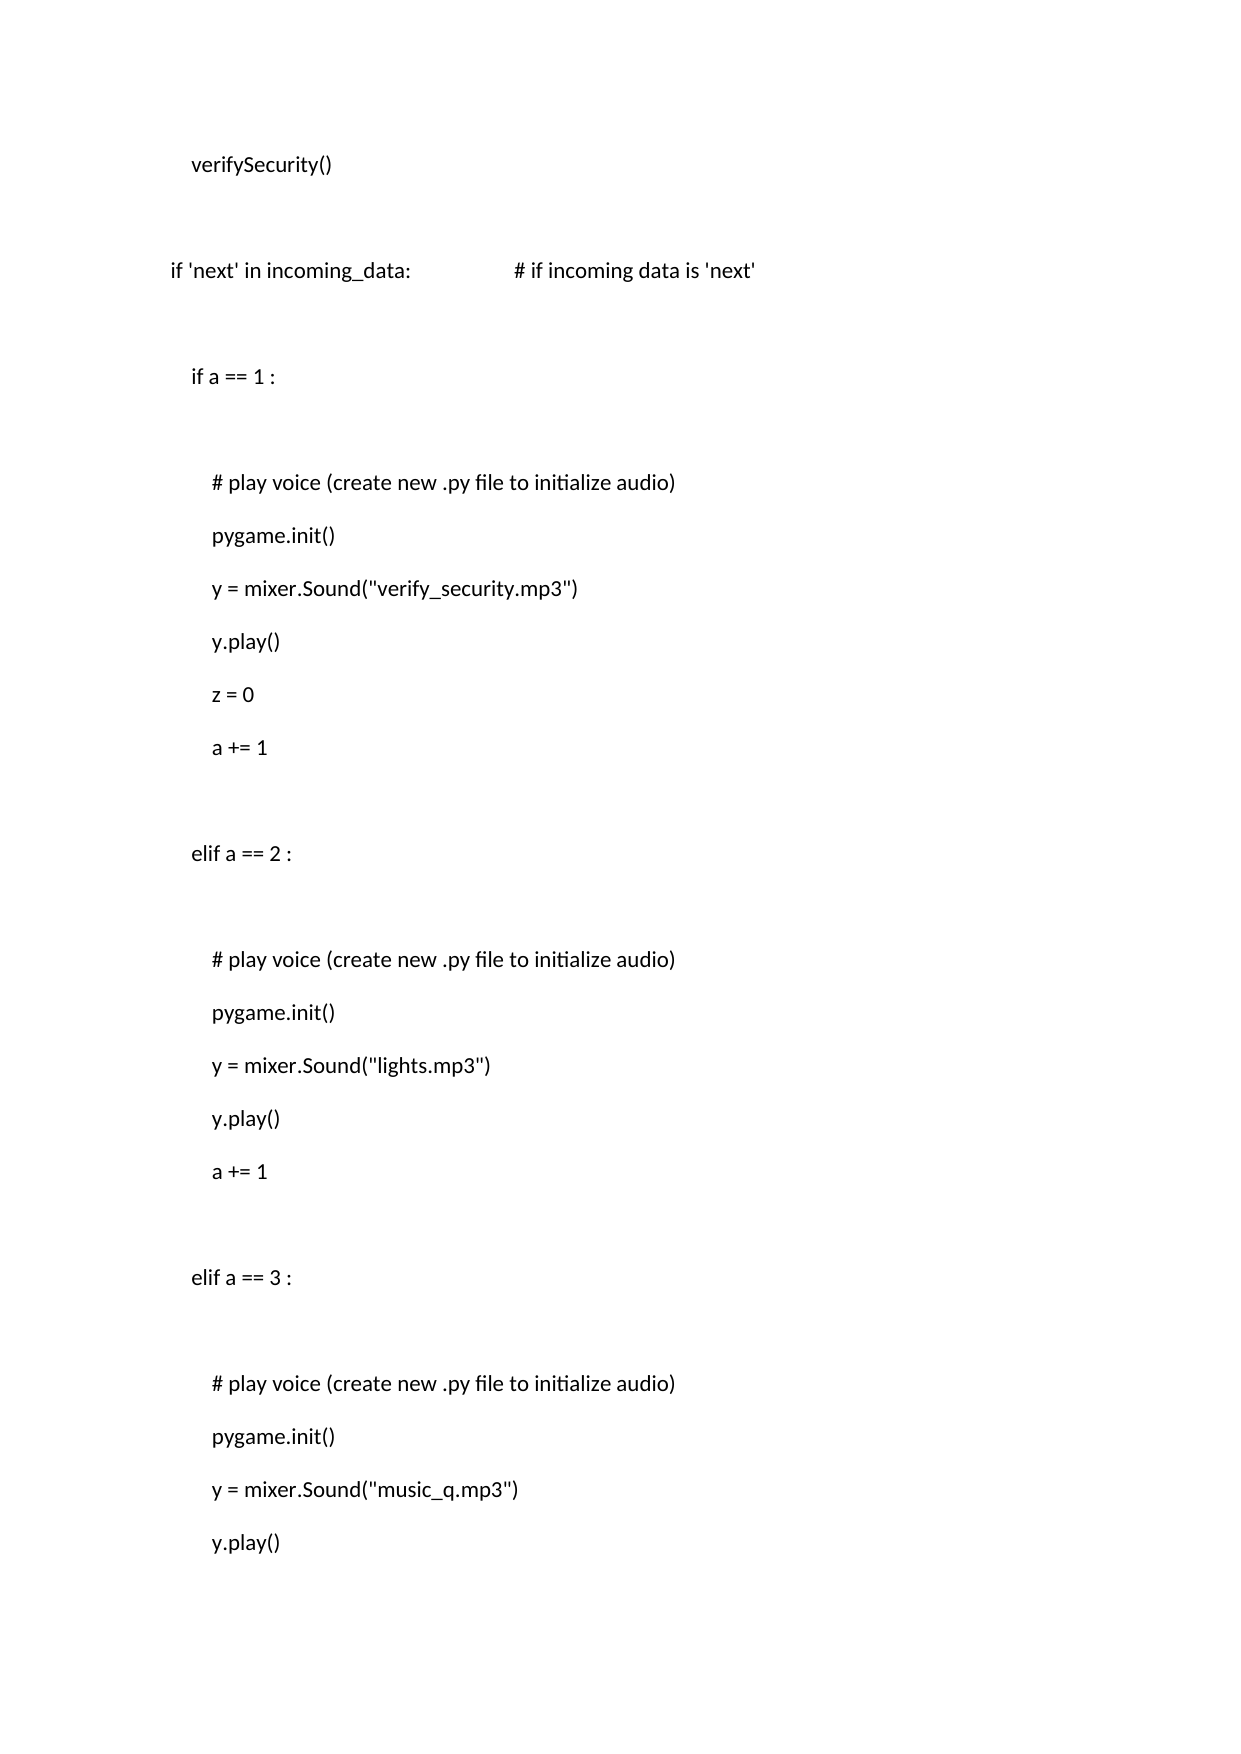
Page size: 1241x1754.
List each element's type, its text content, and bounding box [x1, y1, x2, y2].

text z = 0 [150, 680, 1090, 708]
text y.play() [150, 1104, 1090, 1132]
text # play voice (create new .py file to initialize audio) [150, 1369, 1090, 1397]
text y.play() [150, 627, 1090, 655]
text elif a == 3 : [150, 1263, 1090, 1291]
text y = mixer.Sound("music_q.mp3") [150, 1476, 1090, 1503]
text pygame.init() [150, 1422, 1090, 1451]
text pygame.init() [150, 521, 1090, 549]
text a += 1 [150, 1157, 1090, 1185]
text y = mixer.Sound("lights.mp3") [150, 1051, 1090, 1079]
text pygame.init() [150, 998, 1090, 1026]
text a += 1 [150, 733, 1090, 761]
text verifySecurity() [150, 150, 1090, 178]
text if 'next' in incoming_data: # if incoming data is 'next' [150, 256, 1090, 284]
text # play voice (create new .py file to initialize audio) [150, 945, 1090, 973]
text y.play() [150, 1528, 1090, 1557]
text if a == 1 : [150, 362, 1090, 390]
text # play voice (create new .py file to initialize audio) [150, 468, 1090, 496]
text elif a == 2 : [150, 839, 1090, 867]
text y = mixer.Sound("verify_security.mp3") [150, 574, 1090, 602]
